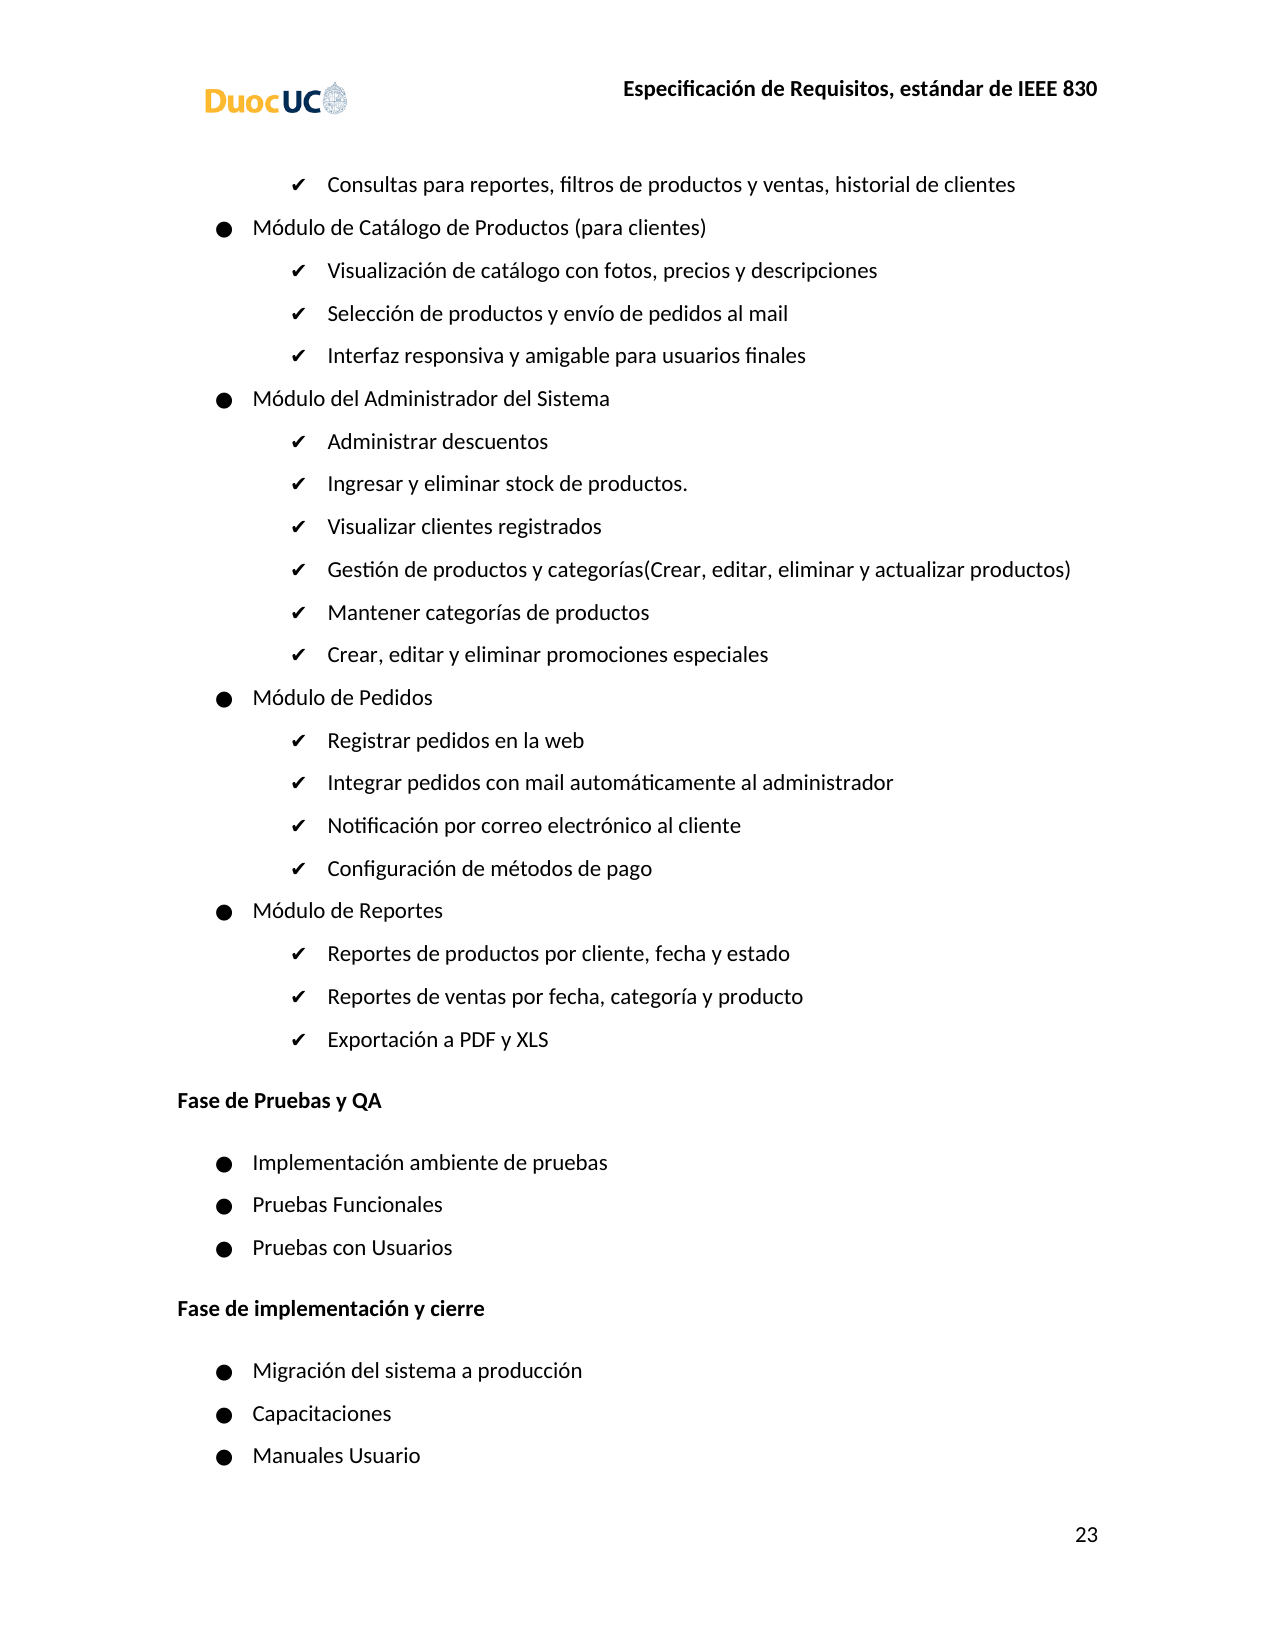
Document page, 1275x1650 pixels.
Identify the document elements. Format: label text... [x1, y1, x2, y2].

list Implementación ambiente de pruebas [215, 1139, 1098, 1182]
list Reportes de ventas por fecha, categoría y producto [290, 973, 1098, 1016]
picture [198, 78, 352, 117]
list Notificación por correo electrónico al cliente [290, 803, 1098, 845]
list Módulo de Reportes [215, 888, 1098, 931]
list Integrar pedidos con mail automáticamente al administrador [290, 760, 1098, 803]
list Registrar pedidos en la web [290, 717, 1098, 760]
list Ingresar y eliminar stock de productos. [290, 461, 1098, 504]
list Consultas para reportes, filtros de productos y ventas, historial de clientes [290, 162, 1098, 205]
list Pruebas Funcionales [215, 1182, 1098, 1224]
list Crear, editar y eliminar promociones especiales [290, 632, 1098, 674]
text Fase de Pruebas y QA [177, 1086, 1098, 1114]
list Migración del sistema a producción [215, 1347, 1098, 1390]
list Capacitaciones [215, 1390, 1098, 1433]
text Fase de implementación y cierre [177, 1294, 1098, 1322]
list Visualización de catálogo con fotos, precios y descripciones [290, 247, 1098, 290]
list Pruebas con Usuarios [215, 1224, 1098, 1267]
list Administrar descuentos [290, 418, 1098, 461]
list Visualizar clientes registrados [290, 504, 1098, 546]
list Módulo de Catálogo de Productos (para clientes) [215, 205, 1098, 247]
list Gestión de productos y categorías(Crear, editar, eliminar y actualizar productos) [290, 546, 1098, 589]
list Configuración de métodos de pago [290, 845, 1098, 888]
list Selección de productos y envío de pedidos al mail [290, 290, 1098, 333]
list Mantener categorías de productos [290, 589, 1098, 632]
list Módulo del Administrador del Sistema [215, 376, 1098, 418]
list Reportes de productos por cliente, fecha y estado [290, 931, 1098, 973]
list Módulo de Pedidos [215, 674, 1098, 717]
list Exportación a PDF y XLS [290, 1016, 1098, 1059]
list Manuales Usuario [215, 1433, 1098, 1476]
list Interfaz responsiva y amigable para usuarios finales [290, 333, 1098, 376]
